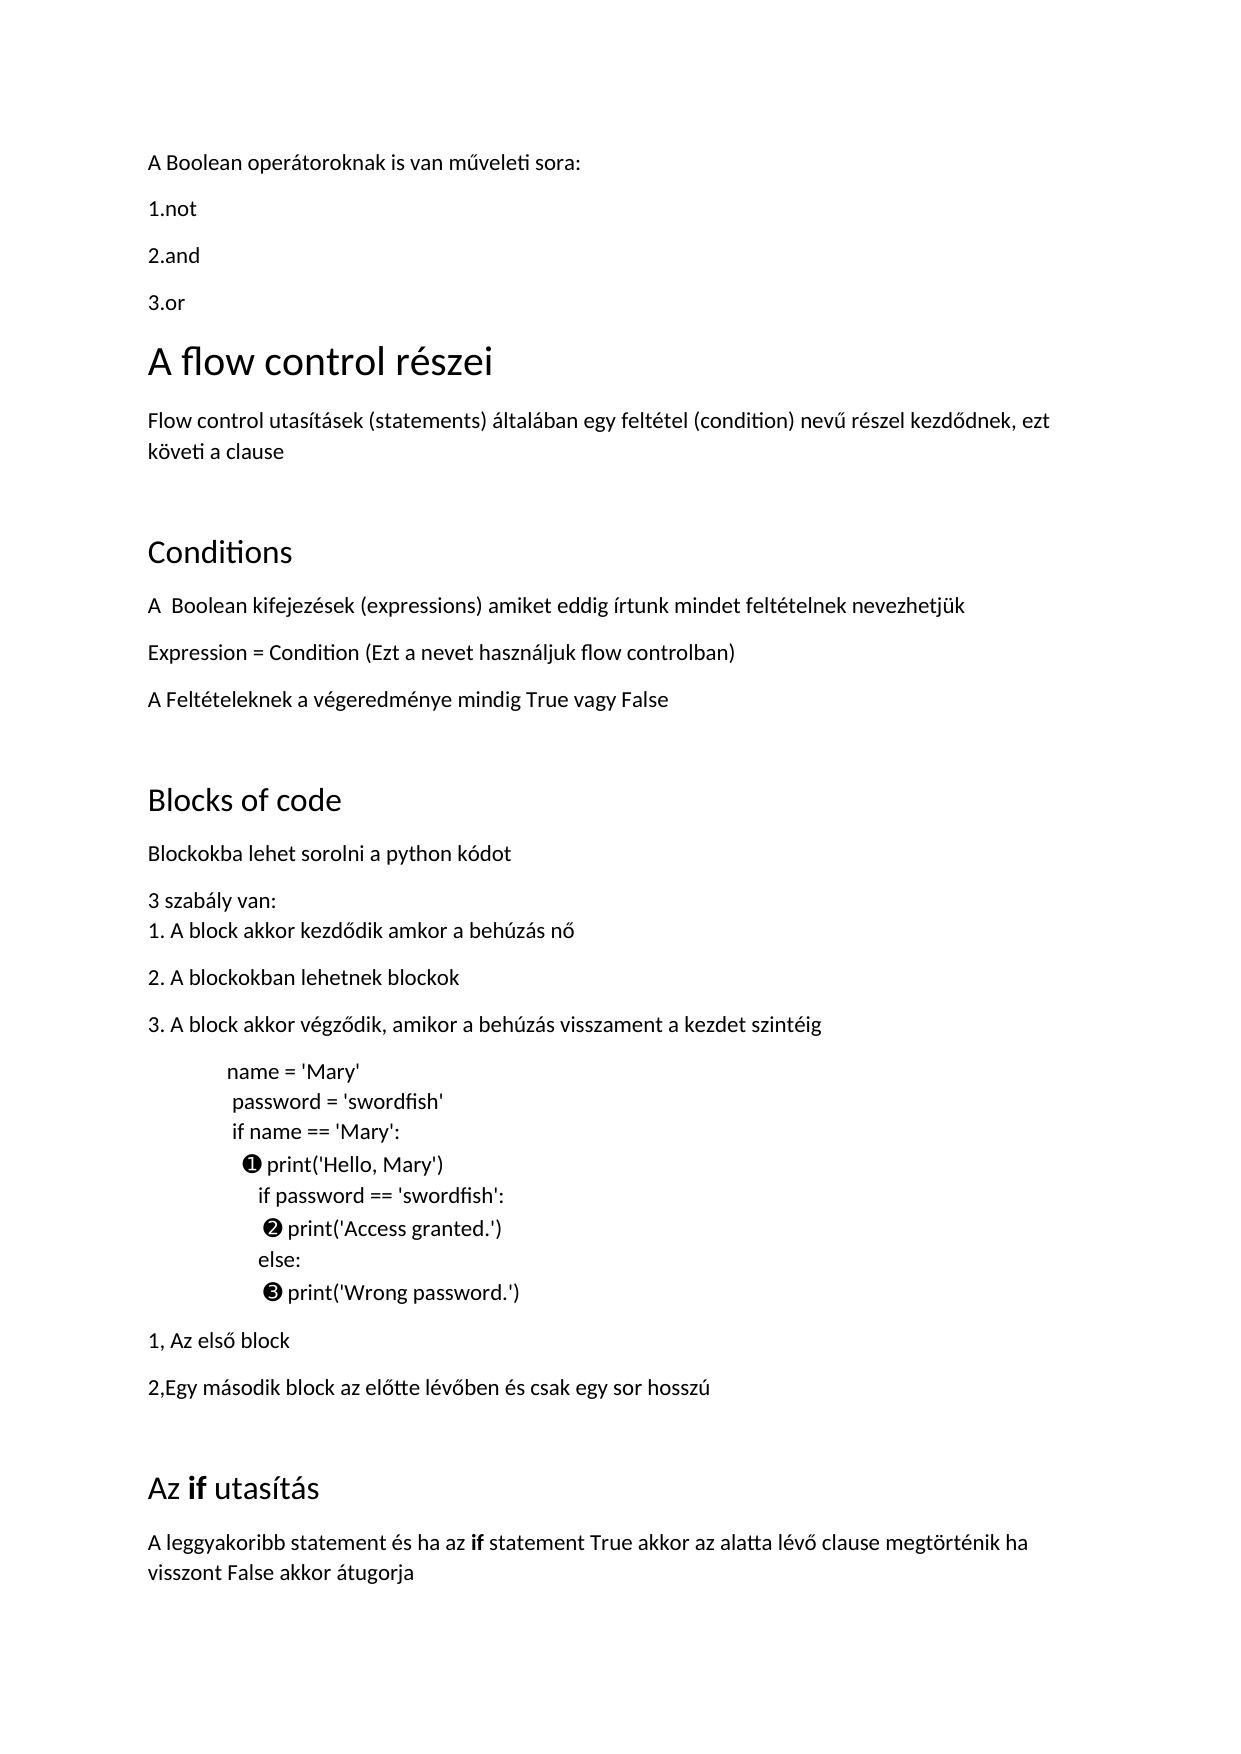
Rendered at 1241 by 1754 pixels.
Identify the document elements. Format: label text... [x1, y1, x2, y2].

text 3.or [148, 288, 1093, 316]
text A Boolean kifejezések (expressions) amiket eddig írtunk mindet feltételnek nevezhetjük [148, 591, 1093, 619]
text 3. A block akkor végződik, amikor a behúzás visszament a kezdet szintéig [148, 1010, 1093, 1038]
text 2.and [148, 241, 1093, 269]
text Expression = Condition (Ezt a nevet használjuk flow controlban) [148, 638, 1093, 666]
text A flow control részei [148, 335, 1093, 386]
text 2,Egy második block az előtte lévőben és csak egy sor hosszú [148, 1373, 1093, 1401]
text A Feltételeknek a végeredménye mindig True vagy False [148, 685, 1093, 713]
text Blockokba lehet sorolni a python kódot [148, 839, 1093, 867]
text A Boolean operátoroknak is van műveleti sora: [148, 148, 1093, 176]
text 1, Az első block [148, 1326, 1093, 1354]
text Conditions [148, 531, 1093, 571]
text Az if utasítás [148, 1467, 1093, 1508]
text 1.not [148, 194, 1093, 222]
text Flow control utasításek (statements) általában egy feltétel (condition) nevű részel kezdődnek, ezt követi a clause [148, 407, 1093, 465]
text A leggyakoribb statement és ha az if statement True akkor az alatta lévő clause megtörténik ha visszont False akkor átugorja [148, 1528, 1093, 1586]
text 3 szabály van: 1. A block akkor kezdődik amkor a behúzás nő [148, 886, 1093, 944]
text Blocks of code [148, 779, 1093, 819]
text name = 'Mary' password = 'swordfish' if name == 'Mary': ➊ print('Hello, Mary') if password == 'swordfish': ➋ print('Access granted.') else: ➌ print('Wrong password.') [148, 1057, 1093, 1307]
text 2. A blockokban lehetnek blockok [148, 963, 1093, 991]
